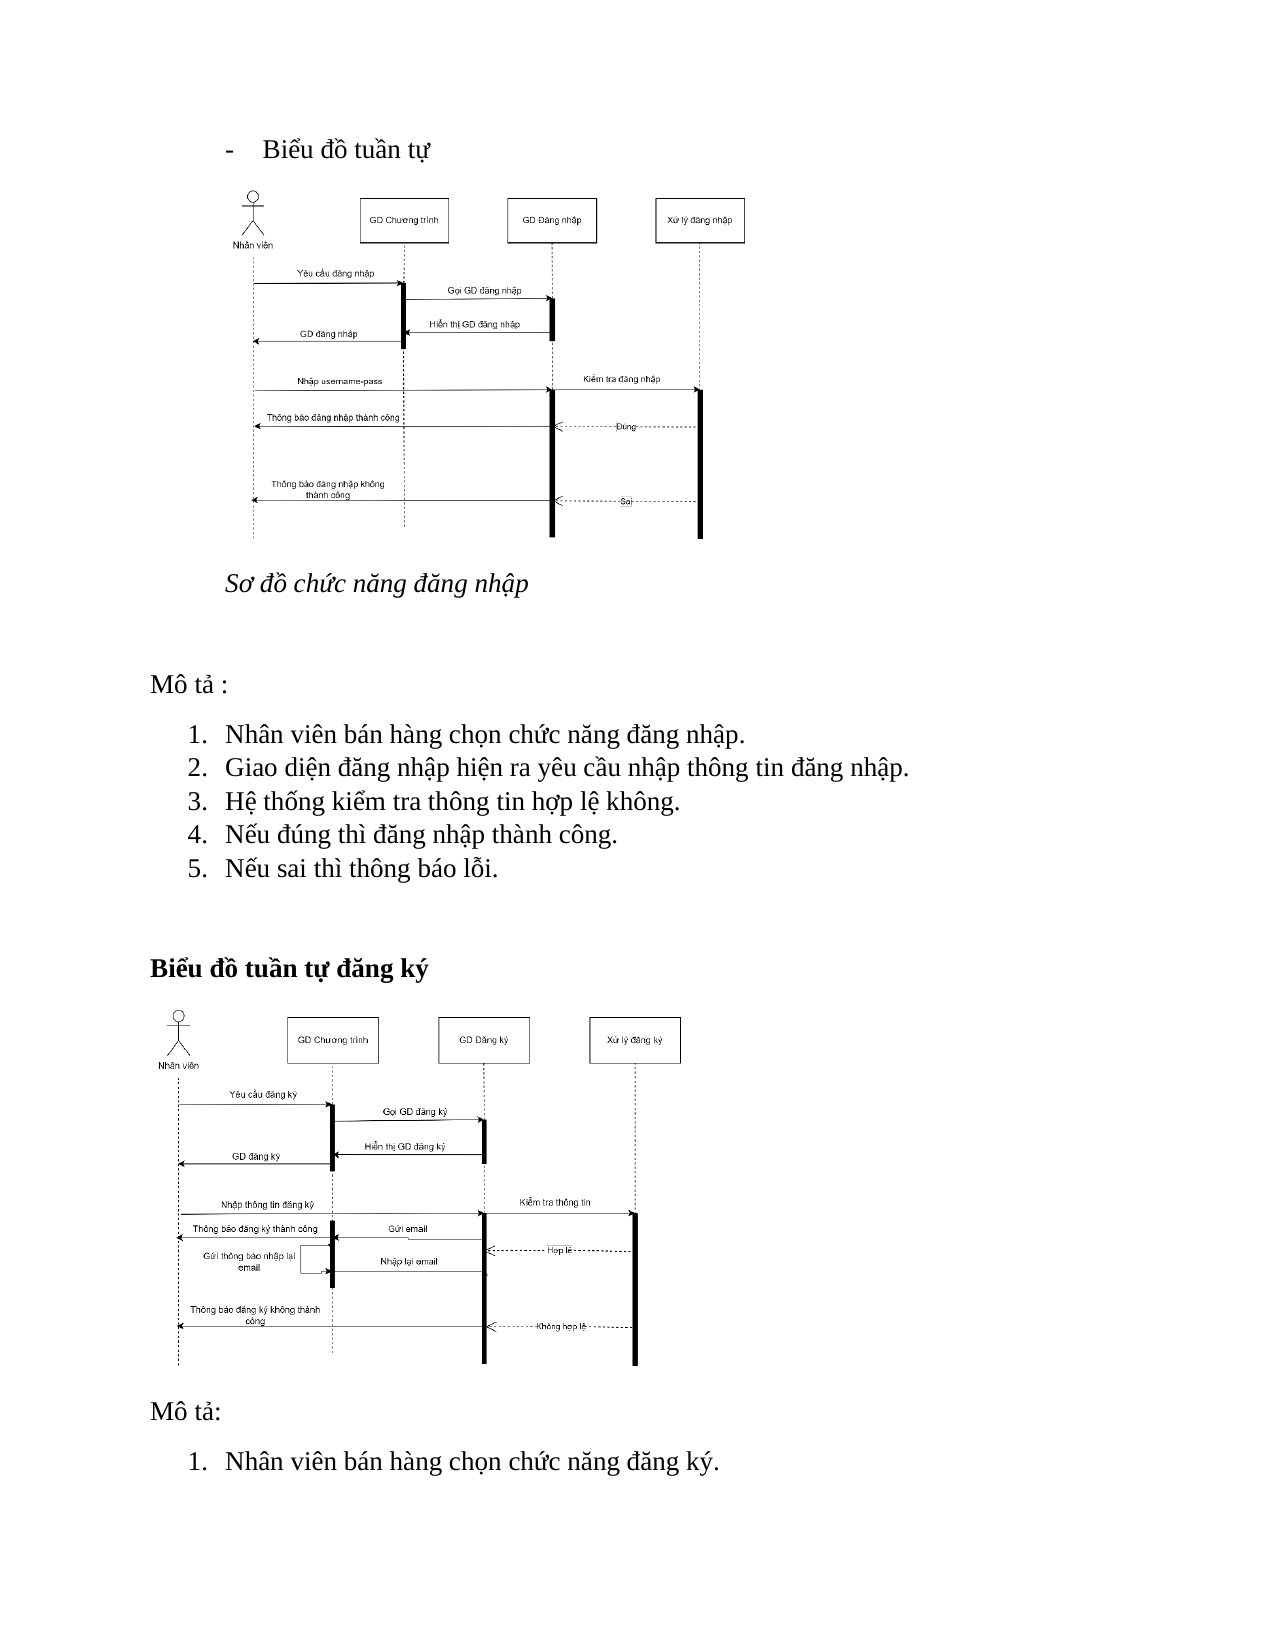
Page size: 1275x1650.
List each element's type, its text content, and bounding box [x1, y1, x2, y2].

list Nếu đúng thì đăng nhập thành công. [187, 819, 1125, 850]
text Sơ đồ chức năng đăng nhập [225, 567, 1125, 598]
list Nhân viên bán hàng chọn chức năng đăng nhập. [187, 718, 1125, 749]
list Nếu sai thì thông báo lỗi. [187, 852, 1125, 883]
picture [225, 183, 752, 549]
text Biểu đồ tuần tự đăng ký [150, 953, 1125, 984]
list Hệ thống kiểm tra thông tin hợp lệ không. [187, 785, 1125, 816]
list Nhân viên bán hàng chọn chức năng đăng ký. [187, 1445, 1125, 1476]
list Biểu đồ tuần tự [225, 133, 1125, 164]
list Giao diện đăng nhập hiện ra yêu cầu nhập thông tin đăng nhập. [187, 752, 1125, 783]
text Mô tả : [150, 668, 1125, 699]
text Mô tả: [150, 1395, 1125, 1426]
picture [150, 1002, 688, 1376]
